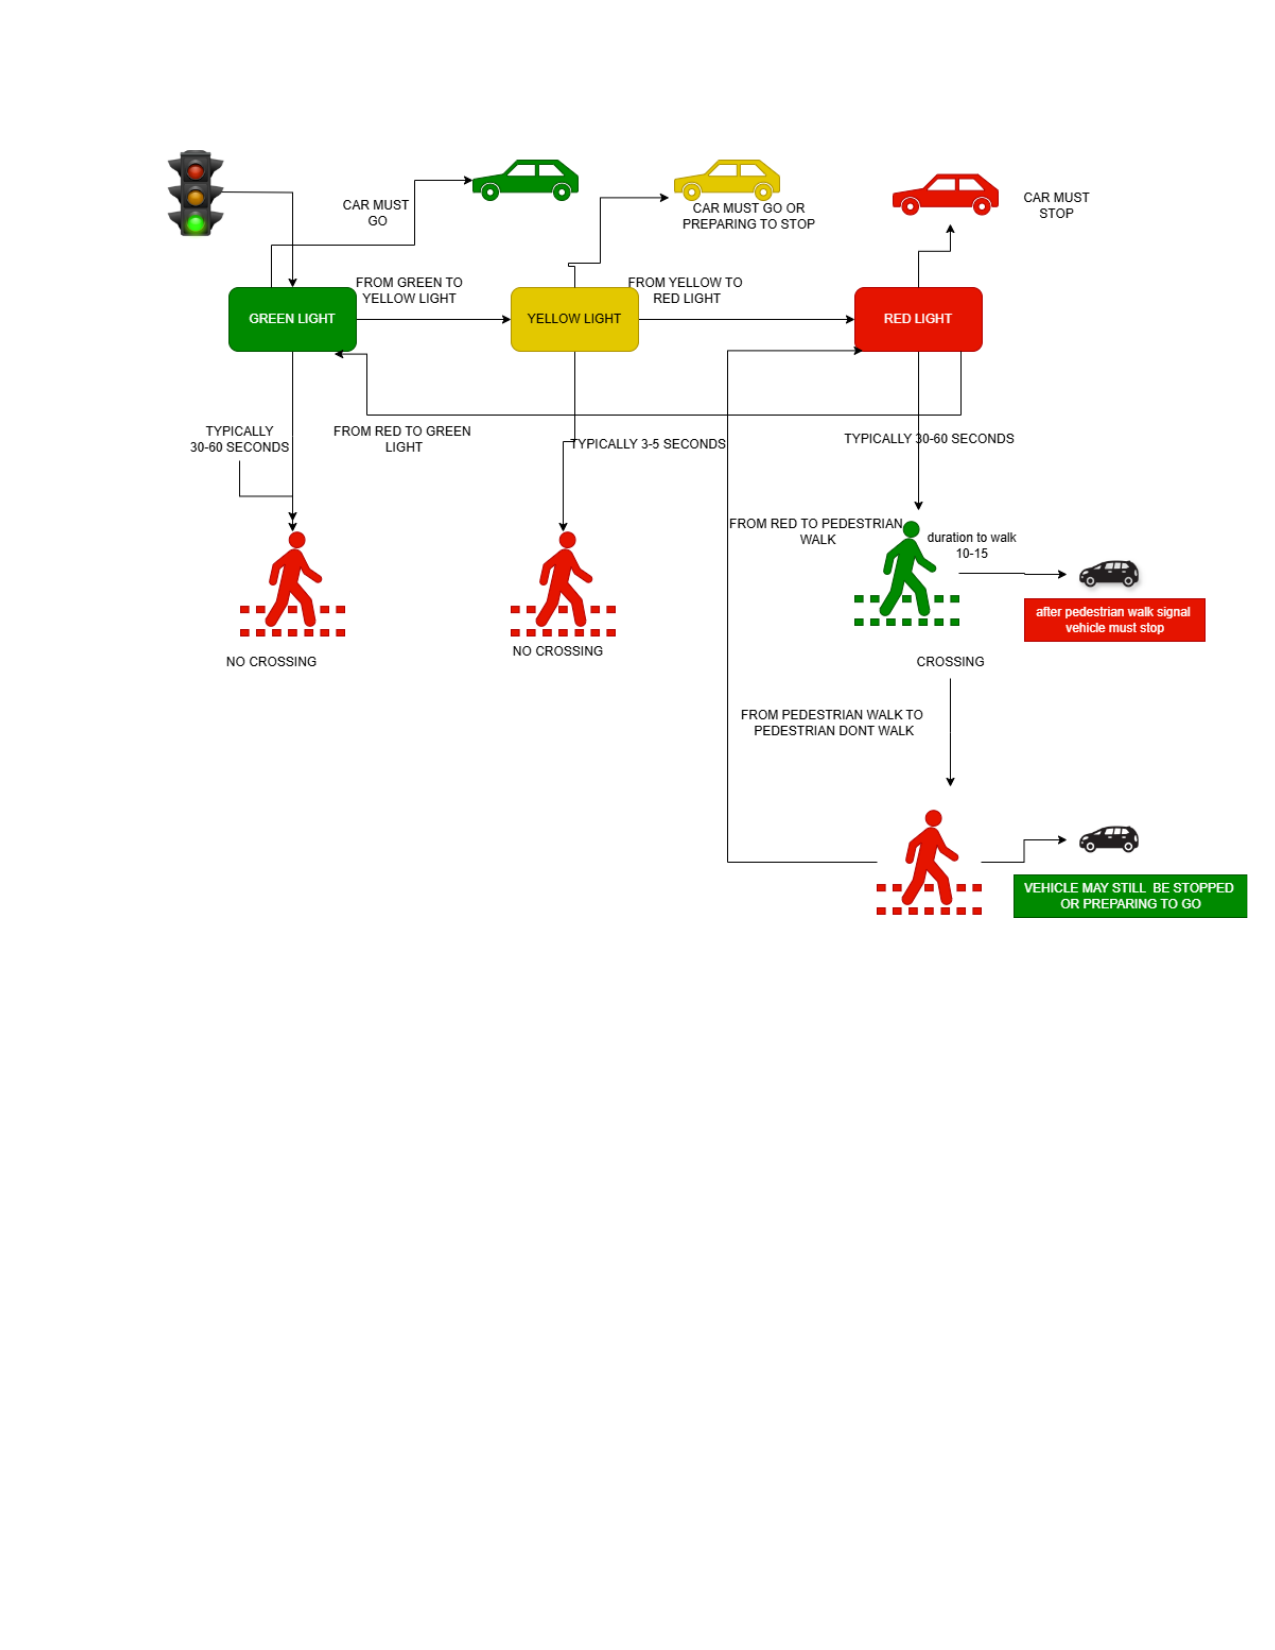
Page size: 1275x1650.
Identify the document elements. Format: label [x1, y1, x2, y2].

picture [150, 150, 1248, 918]
